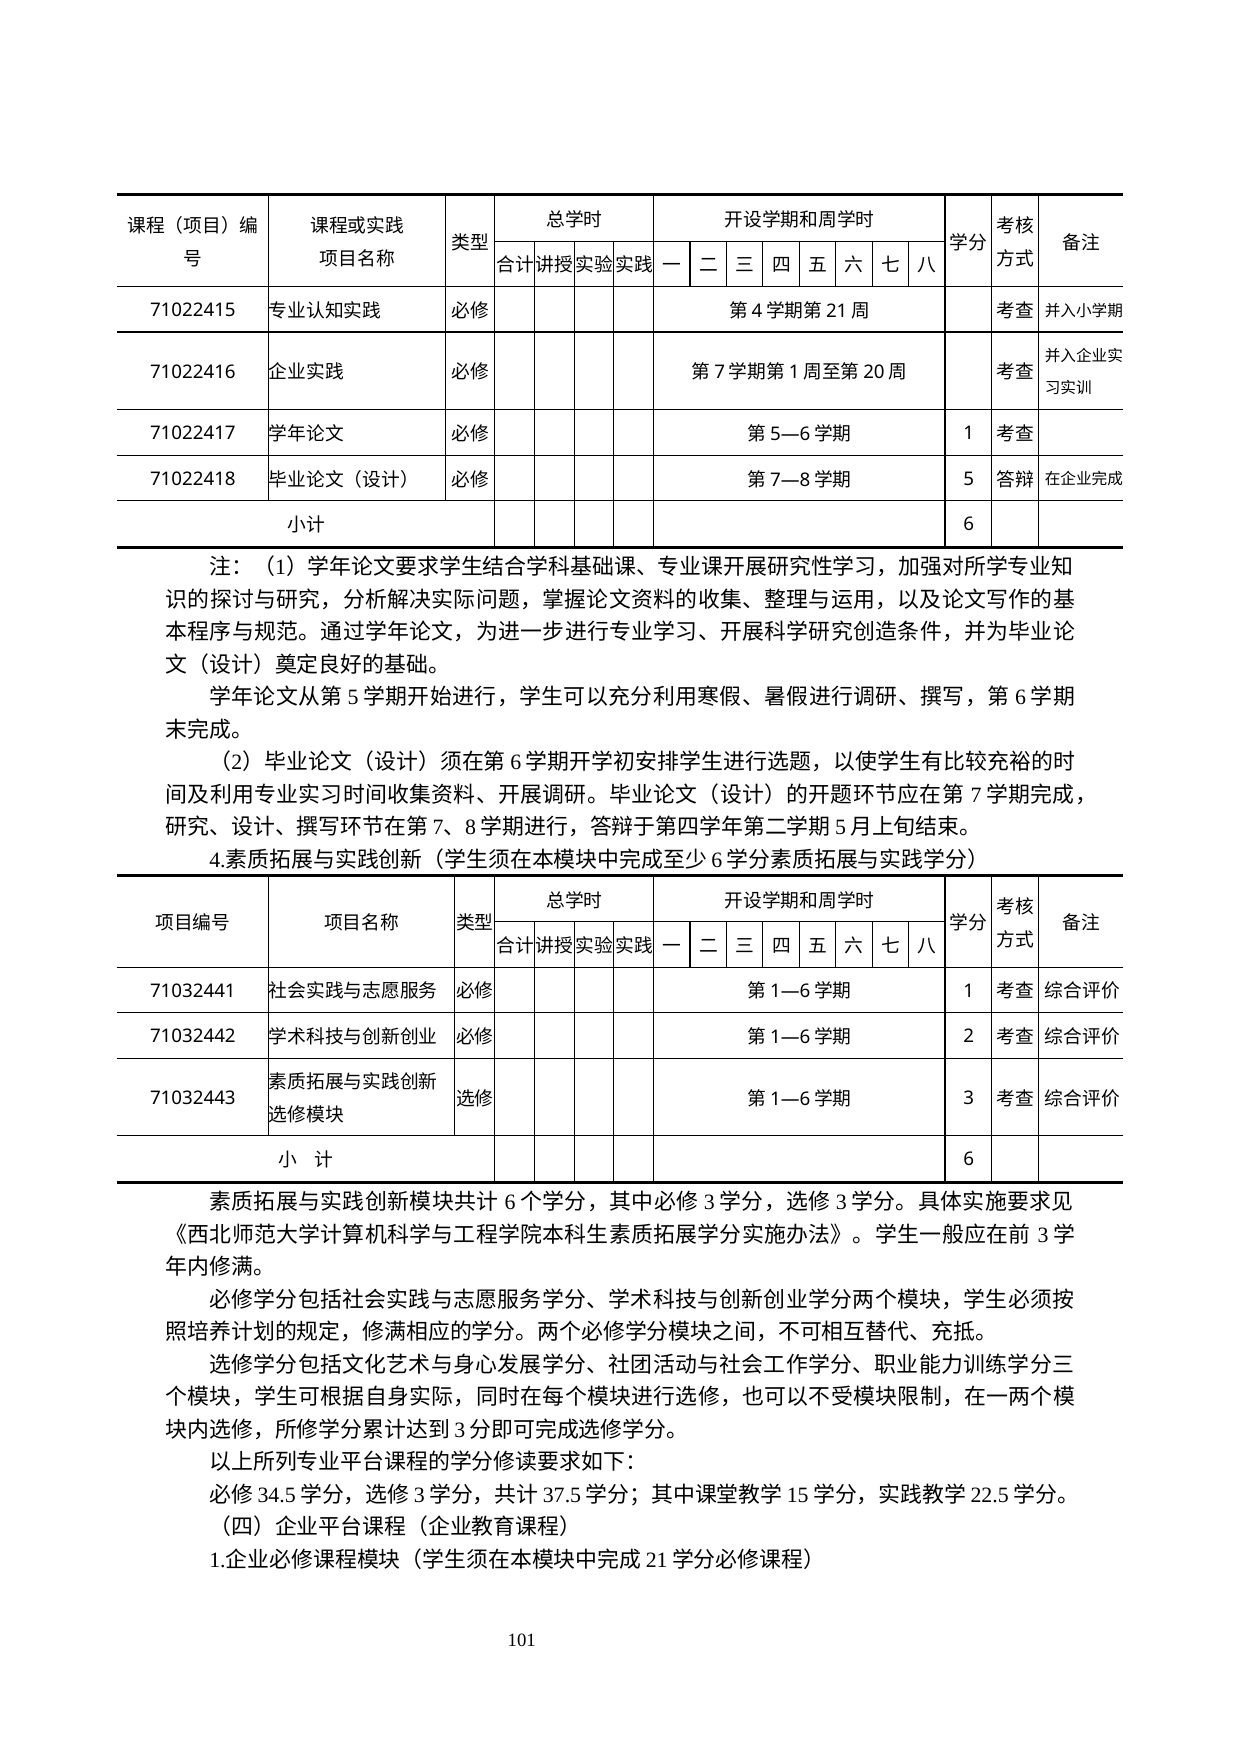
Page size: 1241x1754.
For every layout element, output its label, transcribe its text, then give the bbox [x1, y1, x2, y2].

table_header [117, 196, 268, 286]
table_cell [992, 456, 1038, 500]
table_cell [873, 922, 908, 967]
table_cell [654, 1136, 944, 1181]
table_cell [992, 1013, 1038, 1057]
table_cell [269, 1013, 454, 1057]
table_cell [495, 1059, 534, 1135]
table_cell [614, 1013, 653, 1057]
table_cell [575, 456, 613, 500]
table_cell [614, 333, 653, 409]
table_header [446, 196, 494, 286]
text （四）企业平台课程（企业教育课程） [165, 1509, 1075, 1541]
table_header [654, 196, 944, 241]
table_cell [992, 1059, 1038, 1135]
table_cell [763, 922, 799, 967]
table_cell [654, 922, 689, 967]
text 4.素质拓展与实践创新（学生须在本模块中完成至少6学分素质拓展与实践学分） [165, 841, 1075, 874]
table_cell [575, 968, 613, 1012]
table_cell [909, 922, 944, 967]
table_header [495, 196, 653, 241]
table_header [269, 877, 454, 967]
text 必修学分包括社会实践与志愿服务学分、学术科技与创新创业学分两个模块，学生必须按照培养计划的规定，修满相应的学分。两个必修学分模块之间，不可相互替代、充抵。 [165, 1281, 1075, 1346]
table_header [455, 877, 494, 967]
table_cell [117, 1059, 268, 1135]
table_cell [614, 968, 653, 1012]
text （2）毕业论文（设计）须在第6学期开学初安排学生进行选题，以使学生有比较充裕的时间及利用专业实习时间收集资料、开展调研。毕业论文（设计）的开题环节应在第7学期完成，研究、设计、撰写环节在第7、8学期进行，答辩于第四学年第二学期5月上旬结束。 [165, 744, 1075, 841]
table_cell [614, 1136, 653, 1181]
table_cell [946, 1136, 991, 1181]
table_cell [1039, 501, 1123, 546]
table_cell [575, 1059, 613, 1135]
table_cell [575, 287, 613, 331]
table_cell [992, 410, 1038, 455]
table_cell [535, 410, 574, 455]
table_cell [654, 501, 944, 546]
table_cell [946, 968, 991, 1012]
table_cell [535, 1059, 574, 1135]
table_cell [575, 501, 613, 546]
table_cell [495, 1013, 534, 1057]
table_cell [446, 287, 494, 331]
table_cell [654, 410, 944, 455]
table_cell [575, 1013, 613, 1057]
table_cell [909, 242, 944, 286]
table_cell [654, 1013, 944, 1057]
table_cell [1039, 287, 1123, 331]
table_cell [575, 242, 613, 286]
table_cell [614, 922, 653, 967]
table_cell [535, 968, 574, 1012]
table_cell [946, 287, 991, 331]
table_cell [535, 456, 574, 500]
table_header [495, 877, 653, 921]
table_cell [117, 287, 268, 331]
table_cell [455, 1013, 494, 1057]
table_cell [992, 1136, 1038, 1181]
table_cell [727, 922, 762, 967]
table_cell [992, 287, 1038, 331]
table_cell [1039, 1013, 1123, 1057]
text 以上所列专业平台课程的学分修读要求如下： [165, 1444, 1075, 1476]
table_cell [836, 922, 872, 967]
text 注：（1）学年论文要求学生结合学科基础课、专业课开展研究性学习，加强对所学专业知识的探讨与研究，分析解决实际问题，掌握论文资料的收集、整理与运用，以及论文写作的基本程序与规范。通过学年论文，为进一步进行专业学习、开展科学研究创造条件，并为毕业论文（设计）奠定良好的基础。 [165, 549, 1075, 679]
text 学年论文从第5学期开始进行，学生可以充分利用寒假、暑假进行调研、撰写，第6学期末完成。 [165, 679, 1075, 744]
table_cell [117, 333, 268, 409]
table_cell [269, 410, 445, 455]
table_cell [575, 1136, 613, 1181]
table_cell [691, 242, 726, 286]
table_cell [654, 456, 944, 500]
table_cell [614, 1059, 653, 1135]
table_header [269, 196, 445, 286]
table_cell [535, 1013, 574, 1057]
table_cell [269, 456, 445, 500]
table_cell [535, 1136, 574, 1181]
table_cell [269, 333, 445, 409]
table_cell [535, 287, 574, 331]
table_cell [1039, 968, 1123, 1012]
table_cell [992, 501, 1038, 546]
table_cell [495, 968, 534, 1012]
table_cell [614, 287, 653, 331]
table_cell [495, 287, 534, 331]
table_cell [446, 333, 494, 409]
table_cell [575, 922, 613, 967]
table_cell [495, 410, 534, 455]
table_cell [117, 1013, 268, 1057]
text 必修34.5学分，选修3学分，共计37.5学分；其中课堂教学15学分，实践教学22.5学分。 [165, 1476, 1075, 1509]
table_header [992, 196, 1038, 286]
text 1.企业必修课程模块（学生须在本模块中完成21学分必修课程） [165, 1541, 1075, 1574]
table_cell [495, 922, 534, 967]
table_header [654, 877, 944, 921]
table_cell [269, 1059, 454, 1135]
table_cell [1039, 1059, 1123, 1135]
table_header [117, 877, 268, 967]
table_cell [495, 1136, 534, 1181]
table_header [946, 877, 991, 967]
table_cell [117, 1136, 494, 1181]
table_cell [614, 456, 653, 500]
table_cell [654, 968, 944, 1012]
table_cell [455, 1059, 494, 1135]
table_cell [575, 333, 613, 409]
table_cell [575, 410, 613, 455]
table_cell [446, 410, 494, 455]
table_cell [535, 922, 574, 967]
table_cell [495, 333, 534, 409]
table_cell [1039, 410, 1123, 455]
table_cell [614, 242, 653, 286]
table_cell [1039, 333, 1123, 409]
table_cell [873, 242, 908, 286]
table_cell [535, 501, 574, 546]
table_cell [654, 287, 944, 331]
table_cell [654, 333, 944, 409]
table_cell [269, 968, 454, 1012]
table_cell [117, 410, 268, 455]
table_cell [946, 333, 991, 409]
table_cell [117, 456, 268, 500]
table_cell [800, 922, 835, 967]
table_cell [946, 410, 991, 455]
text 选修学分包括文化艺术与身心发展学分、社团活动与社会工作学分、职业能力训练学分三个模块，学生可根据自身实际，同时在每个模块进行选修，也可以不受模块限制，在一两个模块内选修，所修学分累计达到3分即可完成选修学分。 [165, 1346, 1075, 1444]
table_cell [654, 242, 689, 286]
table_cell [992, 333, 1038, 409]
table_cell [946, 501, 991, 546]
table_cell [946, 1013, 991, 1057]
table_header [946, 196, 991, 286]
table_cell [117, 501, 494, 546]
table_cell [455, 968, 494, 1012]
text 素质拓展与实践创新模块共计6个学分，其中必修3学分，选修3学分。具体实施要求见《西北师范大学计算机科学与工程学院本科生素质拓展学分实施办法》。学生一般应在前3学年内修满。 [165, 1184, 1075, 1281]
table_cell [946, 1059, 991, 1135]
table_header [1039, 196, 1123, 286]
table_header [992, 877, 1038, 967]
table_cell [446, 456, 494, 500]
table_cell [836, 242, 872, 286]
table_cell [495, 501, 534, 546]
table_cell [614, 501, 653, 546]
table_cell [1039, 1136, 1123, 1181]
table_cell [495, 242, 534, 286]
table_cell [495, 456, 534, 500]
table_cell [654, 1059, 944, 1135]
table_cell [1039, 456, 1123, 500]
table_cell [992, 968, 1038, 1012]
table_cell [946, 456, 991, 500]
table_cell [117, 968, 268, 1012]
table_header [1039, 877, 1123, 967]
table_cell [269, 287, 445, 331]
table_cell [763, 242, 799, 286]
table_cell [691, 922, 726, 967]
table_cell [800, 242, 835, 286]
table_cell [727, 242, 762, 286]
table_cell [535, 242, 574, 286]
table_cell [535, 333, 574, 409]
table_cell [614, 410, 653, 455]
